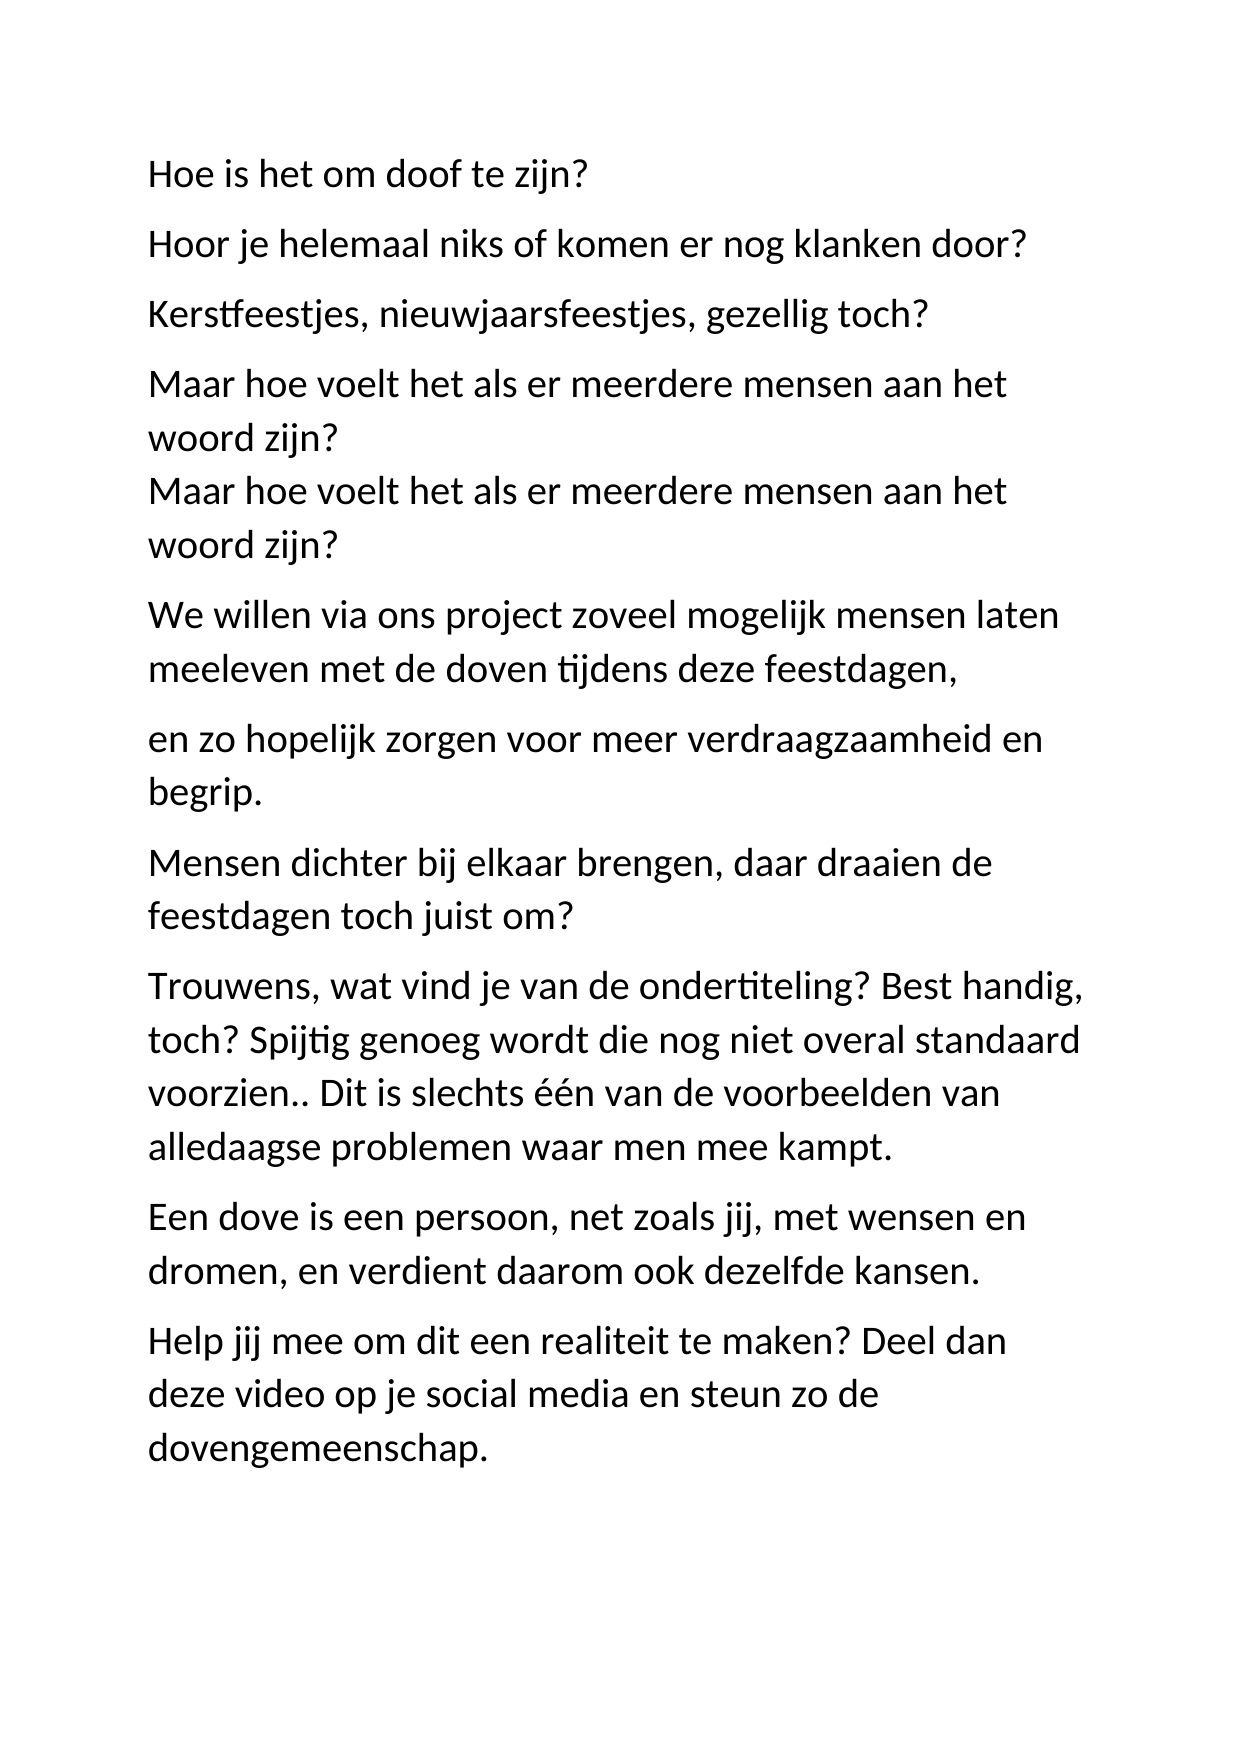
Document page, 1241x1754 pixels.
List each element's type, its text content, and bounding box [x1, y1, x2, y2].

text en zo hopelijk zorgen voor meer verdraagzaamheid en begrip. [148, 713, 1093, 816]
text Hoor je helemaal niks of komen er nog klanken door? [148, 218, 1093, 267]
text We willen via ons project zoveel mogelijk mensen laten meeleven met de doven tijdens deze feestdagen, [148, 589, 1093, 692]
text Maar hoe voelt het als er meerdere mensen aan het woord zijn? [148, 465, 1093, 568]
text Een dove is een persoon, net zoals jij, met wensen en dromen, en verdient daarom ook dezelfde kansen. [148, 1191, 1093, 1294]
text Hoe is het om doof te zijn? [148, 148, 1093, 197]
text Trouwens, wat vind je van de ondertiteling? Best handig, toch? Spijtig genoeg wordt die nog niet overal standaard voorzien.. Dit is slechts één van de voorbeelden van alledaagse problemen waar men mee kampt. [148, 960, 1093, 1171]
text Help jij mee om dit een realiteit te maken? Deel dan deze video op je social media en steun zo de dovengemeenschap. [148, 1315, 1093, 1472]
text Kerstfeestjes, nieuwjaarsfeestjes, gezellig toch? [148, 288, 1093, 338]
text Mensen dichter bij elkaar brengen, daar draaien de feestdagen toch juist om? [148, 837, 1093, 940]
text Maar hoe voelt het als er meerdere mensen aan het woord zijn? [148, 358, 1093, 461]
